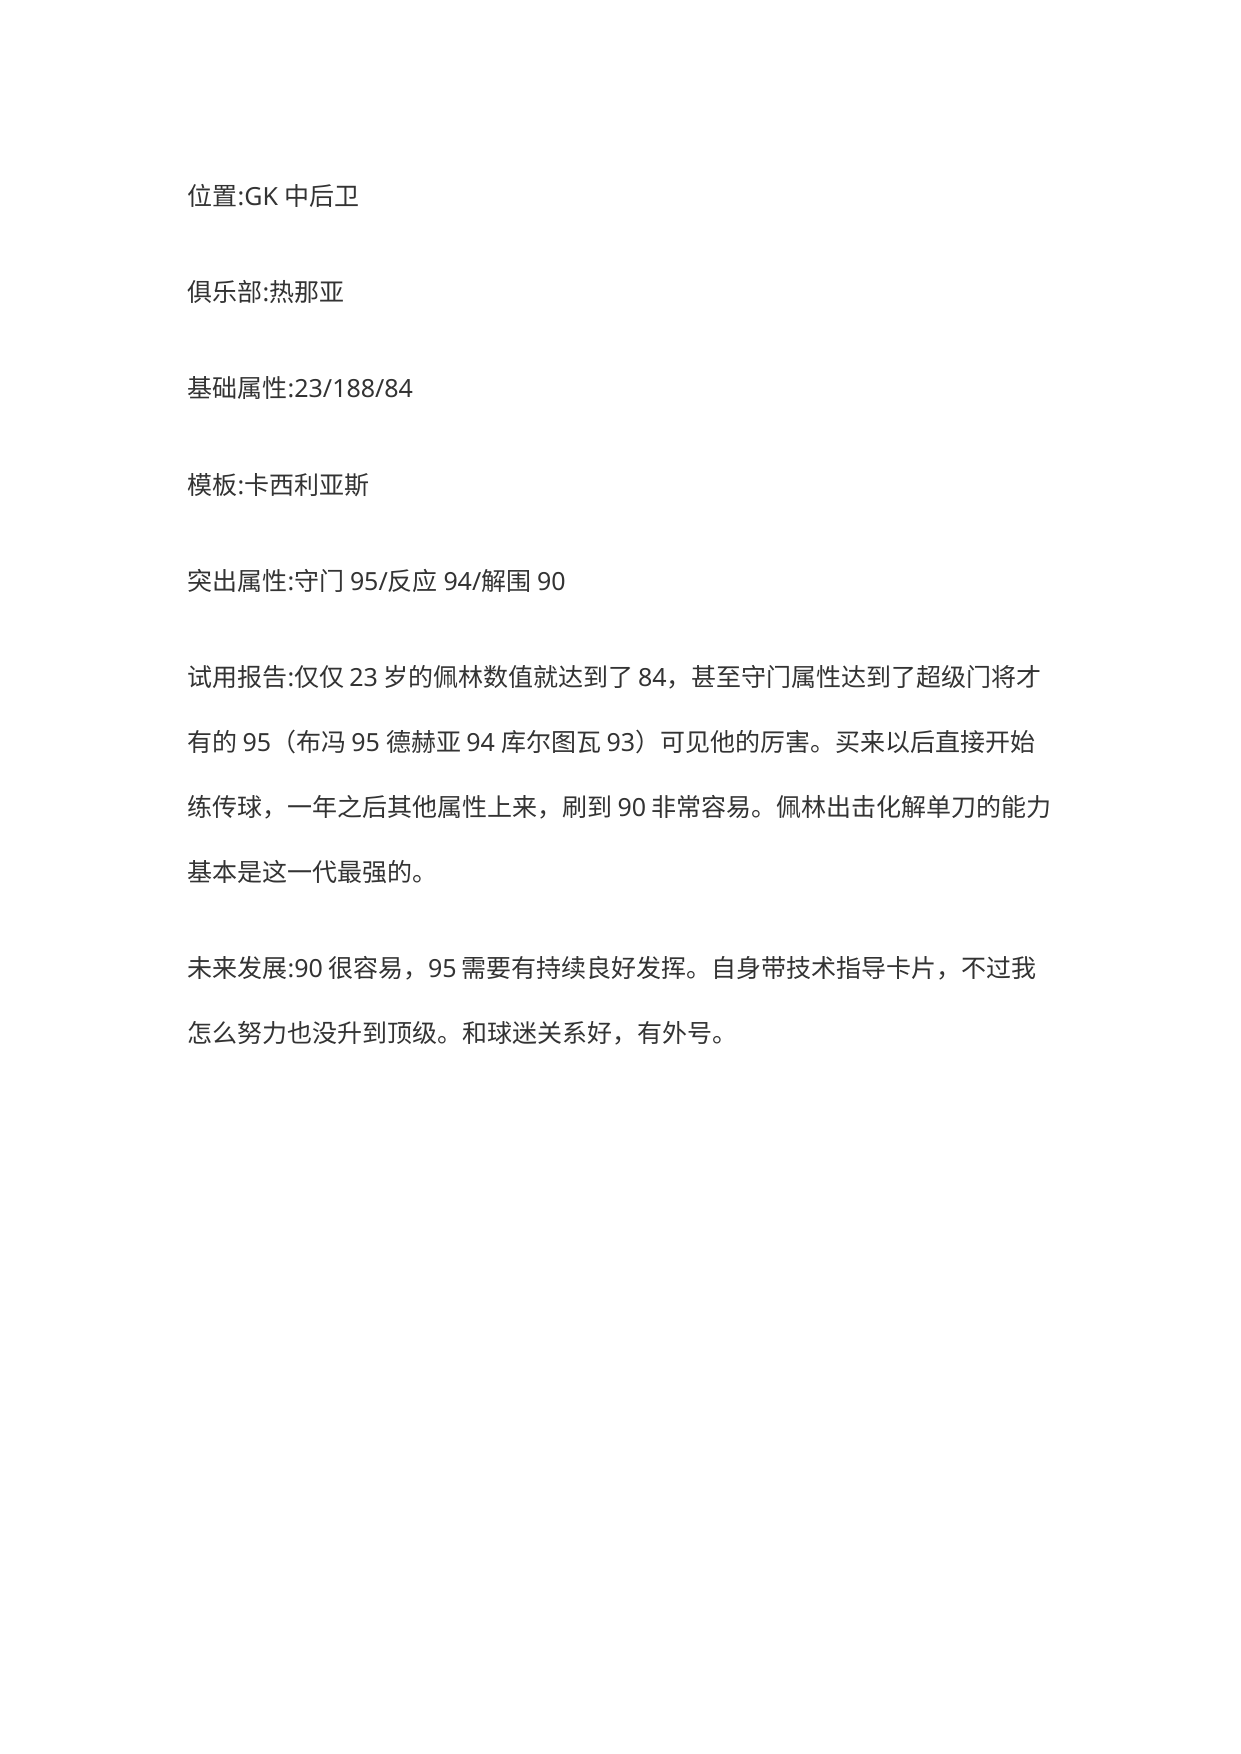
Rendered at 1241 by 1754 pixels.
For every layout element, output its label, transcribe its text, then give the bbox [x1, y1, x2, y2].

text 位置:GK 中后卫 [187, 162, 1053, 227]
text 俱乐部:热那亚 [187, 258, 1053, 323]
text 基础属性:23/188/84 [187, 354, 1053, 419]
text 模板:卡西利亚斯 [187, 451, 1053, 516]
text 试用报告:仅仅23岁的佩林数值就达到了84，甚至守门属性达到了超级门将才有的95（布冯95 德赫亚94 库尔图瓦93）可见他的厉害。买来以后直接开始练传球，一年之后其他属性上来，刷到90非常容易。佩林出击化解单刀的能力基本是这一代最强的。 [187, 643, 1053, 903]
text 突出属性:守门 95/反应 94/解围 90 [187, 547, 1053, 612]
text 未来发展:90很容易，95需要有持续良好发挥。自身带技术指导卡片，不过我怎么努力也没升到顶级。和球迷关系好，有外号。 [187, 934, 1053, 1064]
